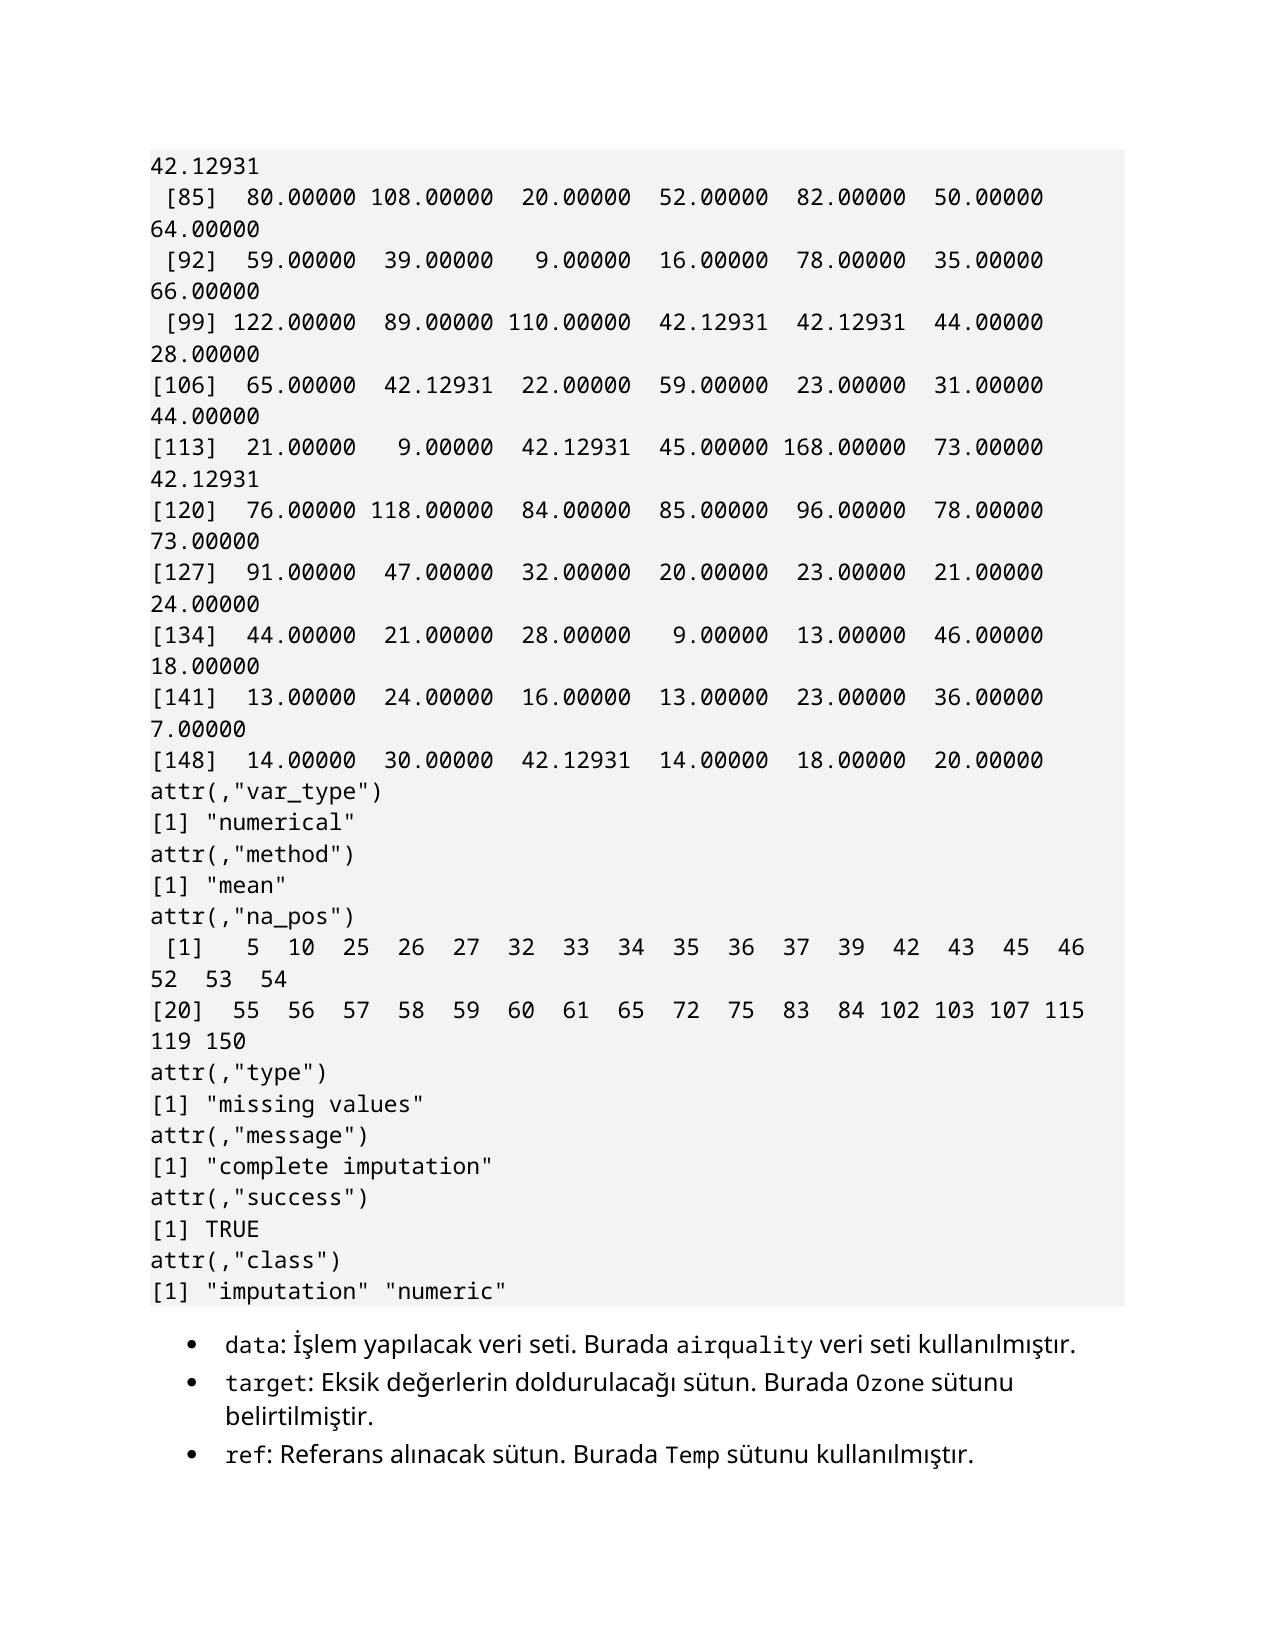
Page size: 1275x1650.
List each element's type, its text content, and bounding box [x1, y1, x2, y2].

list data: İşlem yapılacak veri seti. Burada airquality veri seti kullanılmıştır. [187, 1327, 1125, 1361]
list ref: Referans alınacak sütun. Burada Temp sütunu kullanılmıştır. [187, 1437, 1125, 1471]
list target: Eksik değerlerin doldurulacağı sütun. Burada Ozone sütunu belirtilmiştir. [187, 1365, 1125, 1433]
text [150, 150, 1125, 1306]
